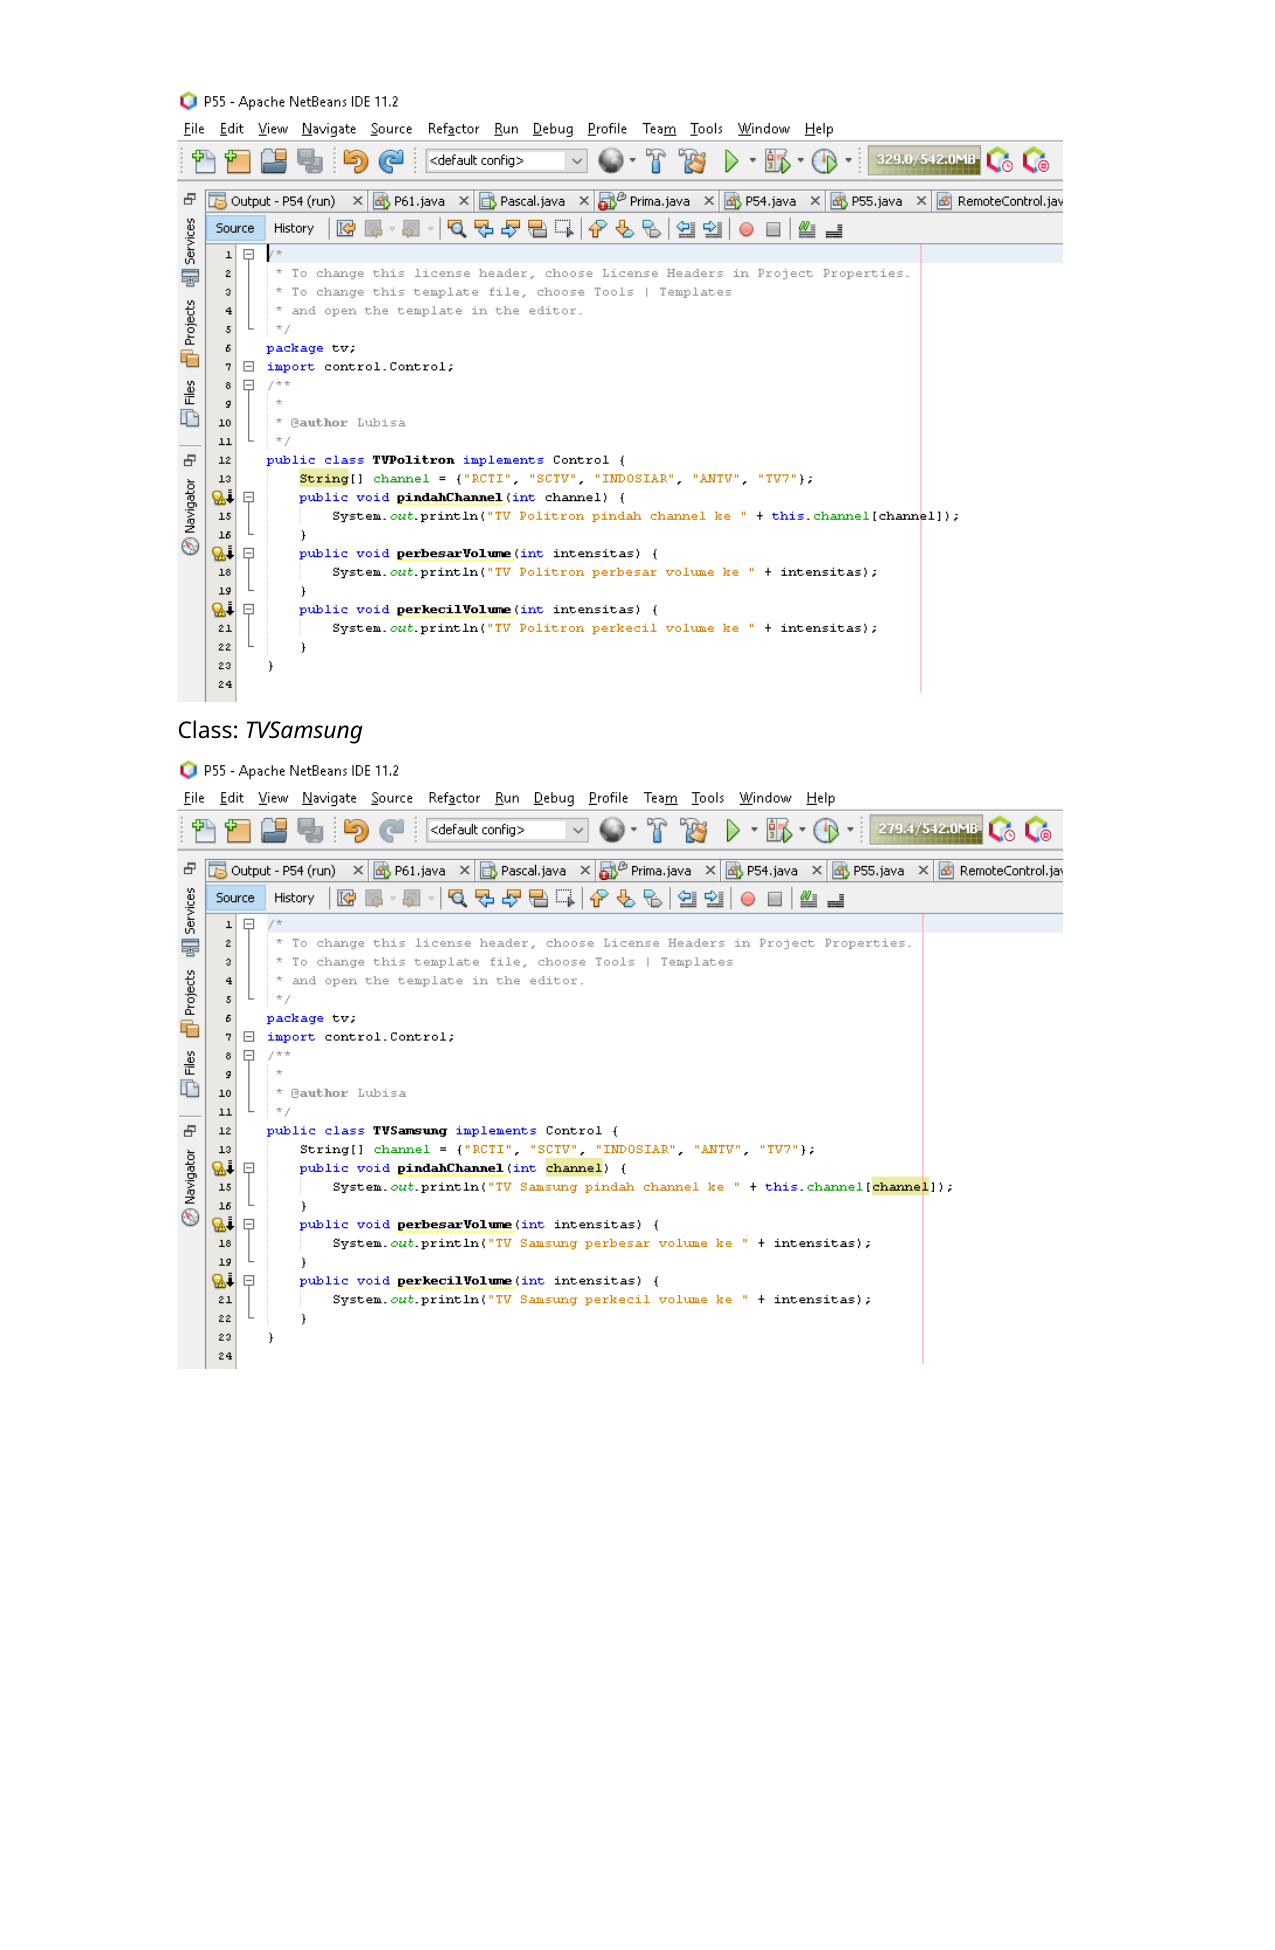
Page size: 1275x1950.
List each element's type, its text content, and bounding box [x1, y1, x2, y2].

picture [177, 88, 1063, 702]
text Class: TVSamsung [177, 714, 1157, 746]
picture [177, 758, 1063, 1369]
